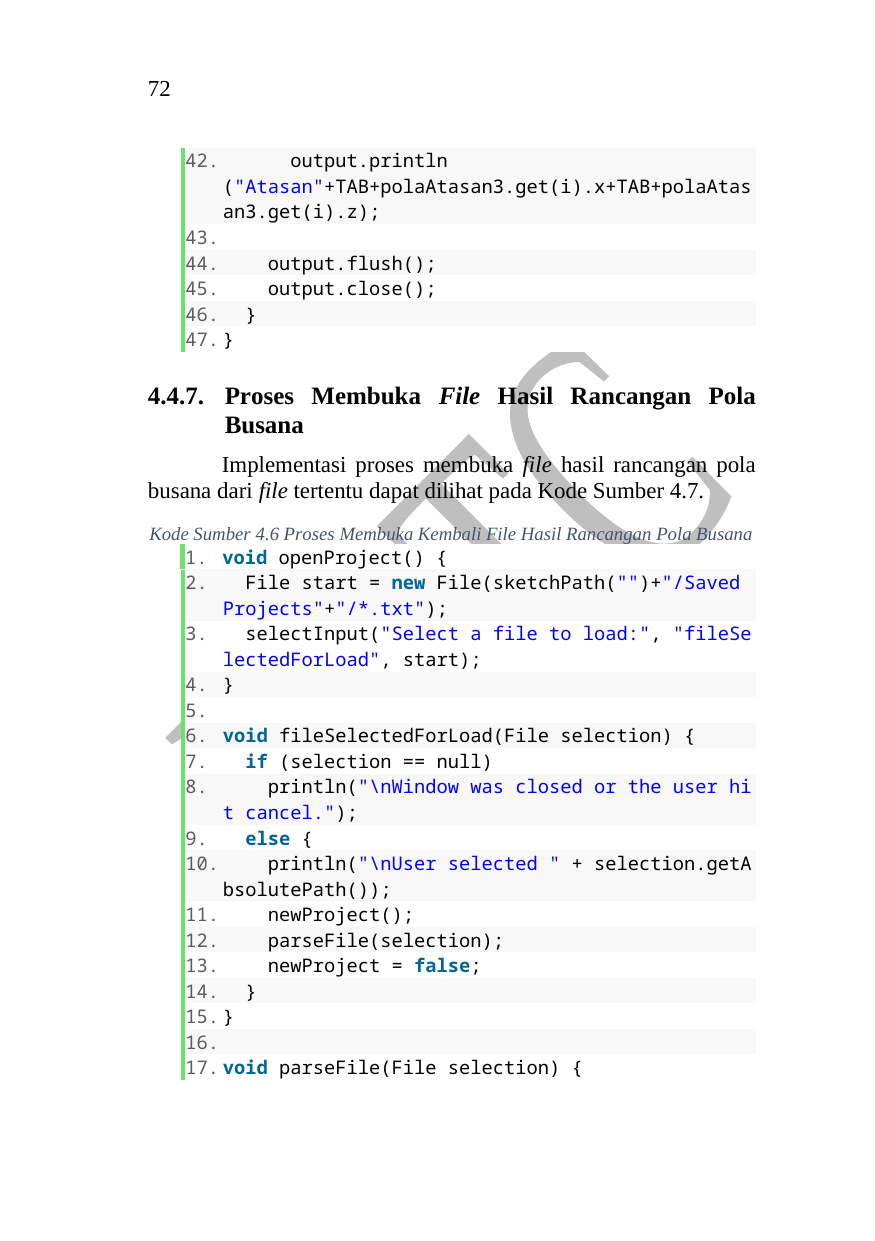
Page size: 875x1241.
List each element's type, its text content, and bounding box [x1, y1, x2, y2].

list output.close(); [185, 275, 756, 301]
list output.flush(); [185, 250, 756, 275]
list println("\nWindow was closed or the user hit cancel."); [185, 774, 756, 825]
list newProject = false; [185, 952, 756, 978]
list } [185, 672, 756, 697]
list println("\nUser selected " + selection.getAbsolutePath()); [185, 850, 756, 901]
list else { [185, 825, 756, 850]
list } [185, 301, 756, 326]
subtitle Proses Membuka File Hasil Rancangan Pola Busana [148, 381, 756, 438]
list parseFile(selection); [185, 927, 756, 952]
list } [185, 1003, 756, 1029]
list void openProject() { [185, 544, 756, 569]
list void parseFile(File selection) { [185, 1054, 756, 1080]
text Kode Sumber 4.6 Proses Membuka Kembali File Hasil Rancangan Pola Busana [148, 522, 756, 544]
list } [185, 978, 756, 1003]
list output.println("Atasan"+TAB+polaAtasan3.get(i).x+TAB+polaAtasan3.get(i).z); [185, 148, 756, 224]
list if (selection == null) [185, 748, 756, 774]
list newProject(); [185, 901, 756, 927]
list File start = new File(sketchPath("")+"/Saved Projects"+"/*.txt"); [181, 569, 756, 621]
list selectInput("Select a file to load:", "fileSelectedForLoad", start); [185, 621, 756, 672]
text Implementasi proses membuka file hasil rancangan pola busana dari file tertentu dapat dilihat pada Kode Sumber 4.7. [148, 451, 756, 504]
list } [185, 326, 756, 352]
list void fileSelectedForLoad(File selection) { [185, 723, 756, 748]
